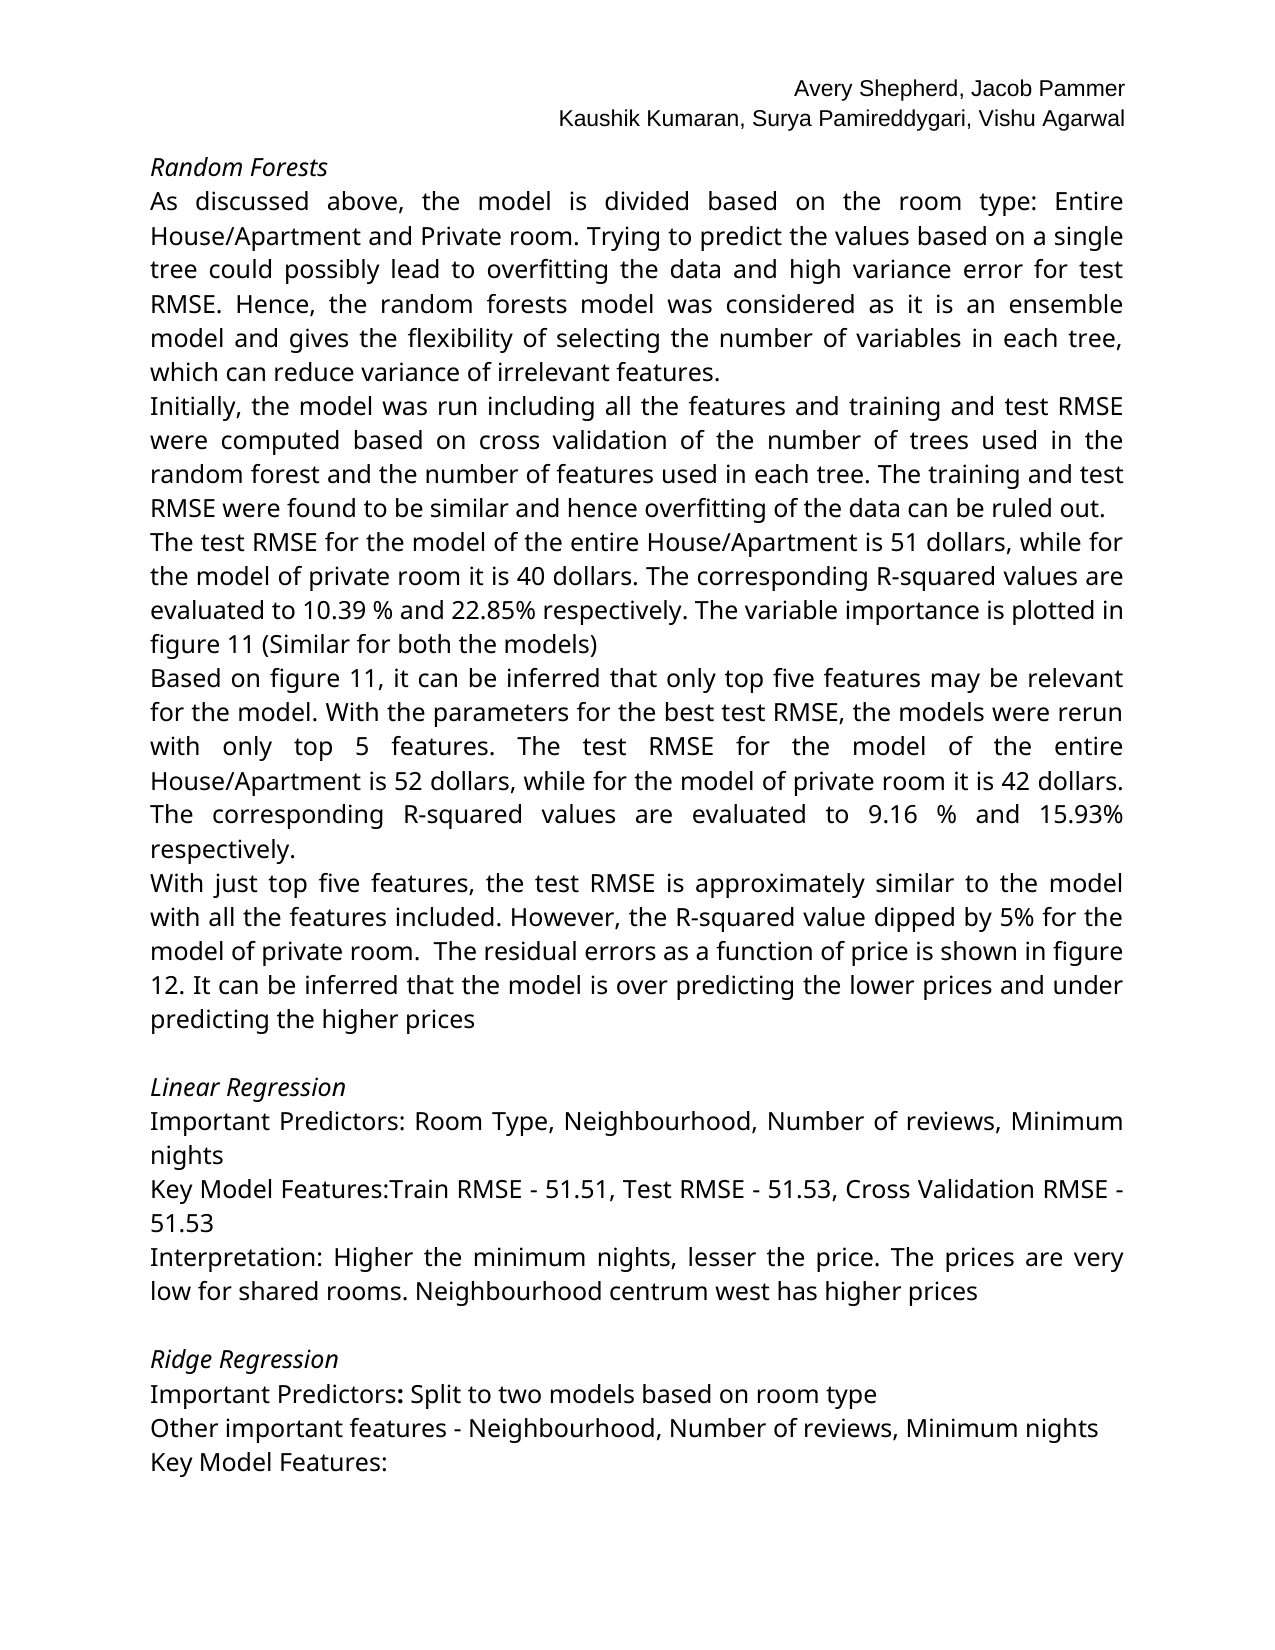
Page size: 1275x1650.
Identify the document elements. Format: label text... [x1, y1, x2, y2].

text Ridge Regression [150, 1342, 1125, 1376]
text Interpretation: Higher the minimum nights, lesser the price. The prices are very low for shared rooms. Neighbourhood centrum west has higher prices [150, 1240, 1125, 1308]
text With just top five features, the test RMSE is approximately similar to the model with all the features included. However, the R-squared value dipped by 5% for the model of private room. The residual errors as a function of price is shown in figure 12. It can be inferred that the model is over predicting the lower prices and under predicting the higher prices [150, 865, 1125, 1036]
text Important Predictors: Room Type, Neighbourhood, Number of reviews, Minimum nights [150, 1104, 1125, 1172]
text Other important features - Neighbourhood, Number of reviews, Minimum nights [150, 1410, 1125, 1444]
text As discussed above, the model is divided based on the room type: Entire House/Apartment and Private room. Trying to predict the values based on a single tree could possibly lead to overfitting the data and high variance error for test RMSE. Hence, the random forests model was considered as it is an ensemble model and gives the flexibility of selecting the number of variables in each tree, which can reduce variance of irrelevant features. [150, 184, 1125, 388]
text The test RMSE for the model of the entire House/Apartment is 51 dollars, while for the model of private room it is 40 dollars. The corresponding R-squared values are evaluated to 10.39 % and 22.85% respectively. The variable importance is plotted in figure 11 (Similar for both the models) [150, 525, 1125, 661]
text Key Model Features:Train RMSE - 51.51, Test RMSE - 51.53, Cross Validation RMSE - 51.53 [150, 1172, 1125, 1240]
text Key Model Features: [150, 1444, 1125, 1478]
text Based on figure 11, it can be inferred that only top five features may be relevant for the model. With the parameters for the best test RMSE, the models were rerun with only top 5 features. The test RMSE for the model of the entire House/Apartment is 52 dollars, while for the model of private room it is 42 dollars. The corresponding R-squared values are evaluated to 9.16 % and 15.93% respectively. [150, 661, 1125, 865]
text Important Predictors: Split to two models based on room type [150, 1376, 1125, 1410]
text Linear Regression [150, 1070, 1125, 1104]
text Initially, the model was run including all the features and training and test RMSE were computed based on cross validation of the number of trees used in the random forest and the number of features used in each tree. The training and test RMSE were found to be similar and hence overfitting of the data can be ruled out. [150, 388, 1125, 525]
text Random Forests [150, 150, 1125, 184]
